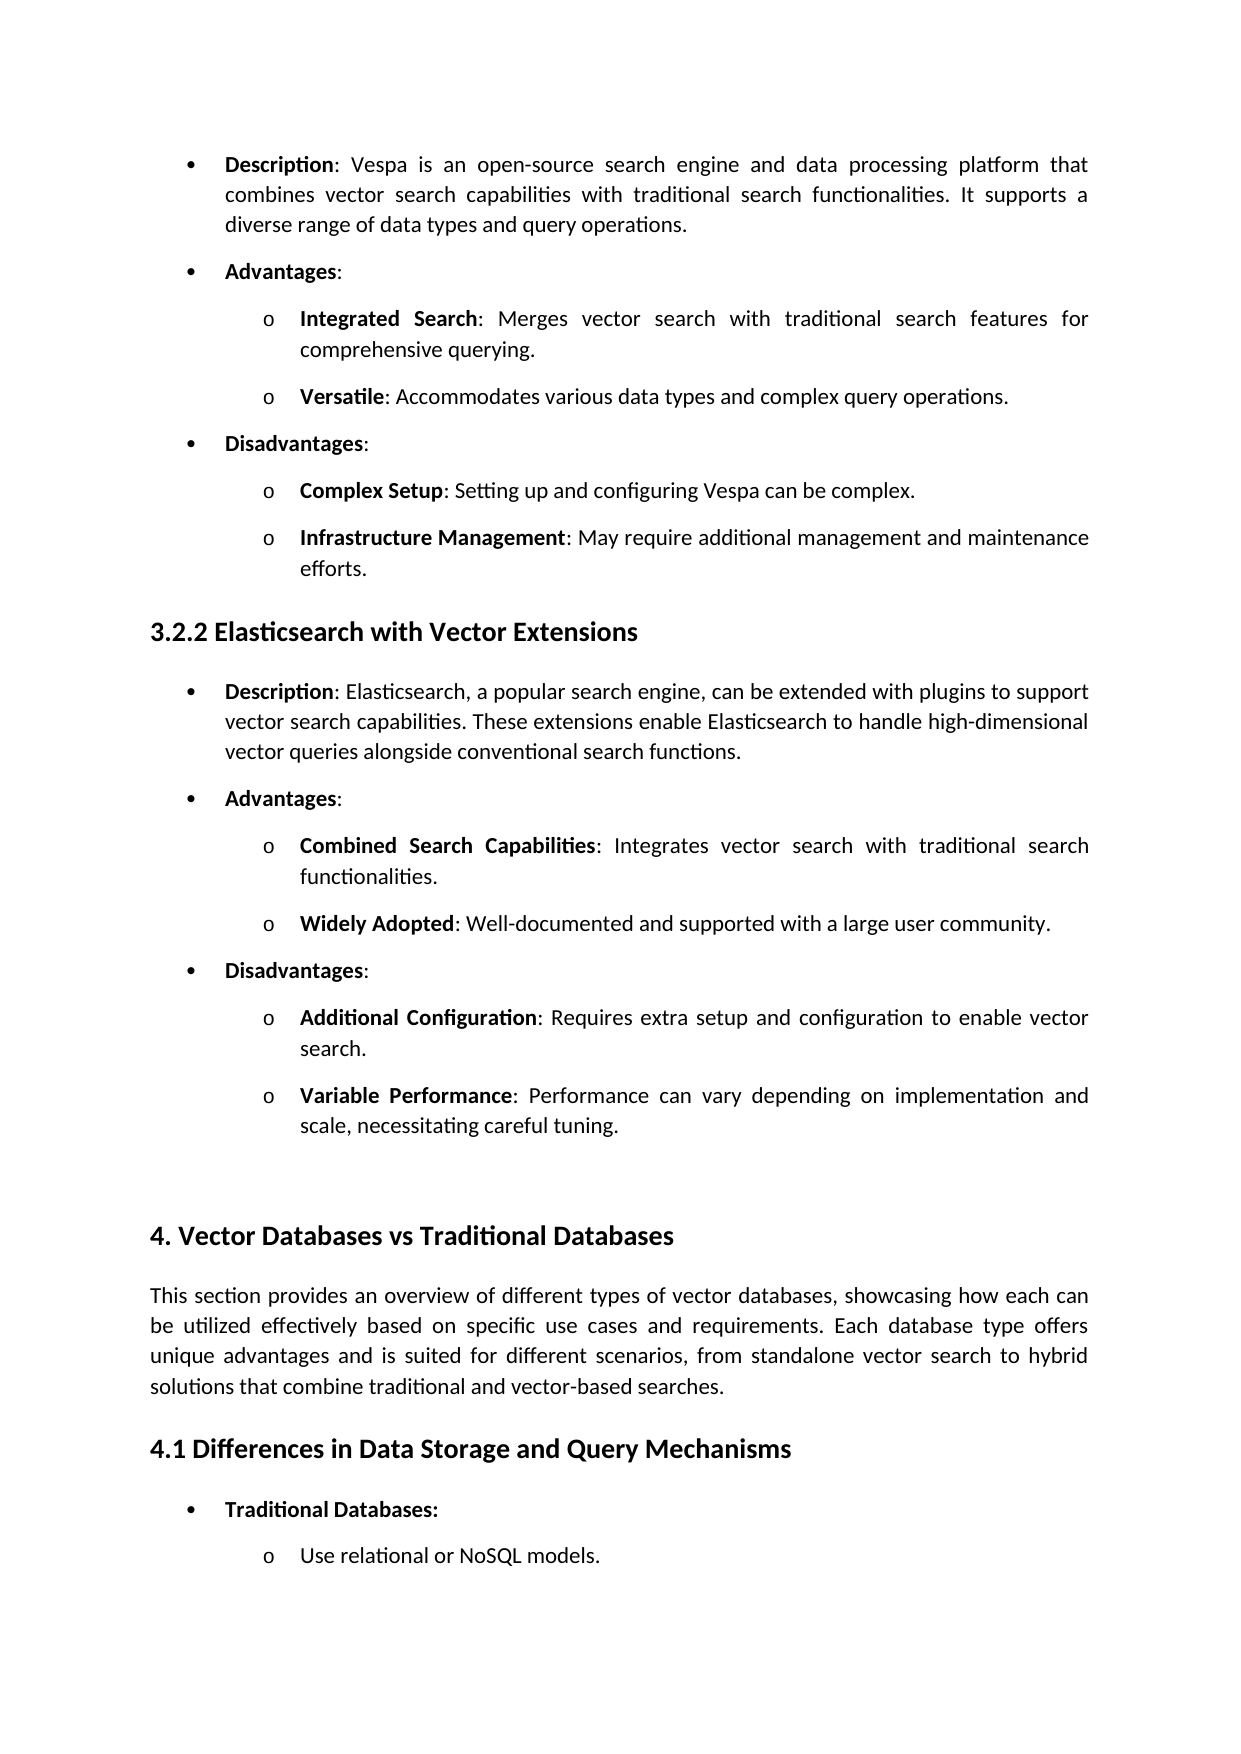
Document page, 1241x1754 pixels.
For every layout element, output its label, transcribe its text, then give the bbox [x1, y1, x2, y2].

list Integrated Search: Merges vector search with traditional search features for comprehensive querying. [262, 304, 1090, 363]
list Use relational or NoSQL models. [262, 1542, 1090, 1570]
list Advantages: [187, 257, 1090, 285]
list Infrastructure Management: May require additional management and maintenance efforts. [262, 523, 1090, 582]
list Additional Configuration: Requires extra setup and configuration to enable vector search. [262, 1003, 1090, 1062]
list Complex Setup: Setting up and configuring Vespa can be complex. [262, 476, 1090, 504]
list Variable Performance: Performance can vary depending on implementation and scale, necessitating careful tuning. [262, 1081, 1090, 1139]
subtitle 4.1 Differences in Data Storage and Query Mechanisms [150, 1431, 1090, 1466]
list Advantages: [187, 784, 1090, 812]
subtitle 3.2.2 Elasticsearch with Vector Extensions [150, 613, 1090, 648]
text This section provides an overview of different types of vector databases, showcasing how each can be utilized effectively based on specific use cases and requirements. Each database type offers unique advantages and is suited for different scenarios, from standalone vector search to hybrid solutions that combine traditional and vector-based searches. [150, 1281, 1090, 1400]
list Disadvantages: [187, 956, 1090, 984]
list Description: Elasticsearch, a popular search engine, can be extended with plugins to support vector search capabilities. These extensions enable Elasticsearch to handle high-dimensional vector queries alongside conventional search functions. [187, 677, 1090, 766]
list Disadvantages: [187, 429, 1090, 457]
list Widely Adopted: Well-documented and supported with a large user community. [262, 909, 1090, 937]
list Versatile: Accommodates various data types and complex query operations. [262, 382, 1090, 410]
subtitle 4. Vector Databases vs Traditional Databases [150, 1218, 1090, 1252]
list Traditional Databases: [187, 1495, 1090, 1523]
list Description: Vespa is an open-source search engine and data processing platform that combines vector search capabilities with traditional search functionalities. It supports a diverse range of data types and query operations. [187, 150, 1090, 238]
list Combined Search Capabilities: Integrates vector search with traditional search functionalities. [262, 831, 1090, 890]
